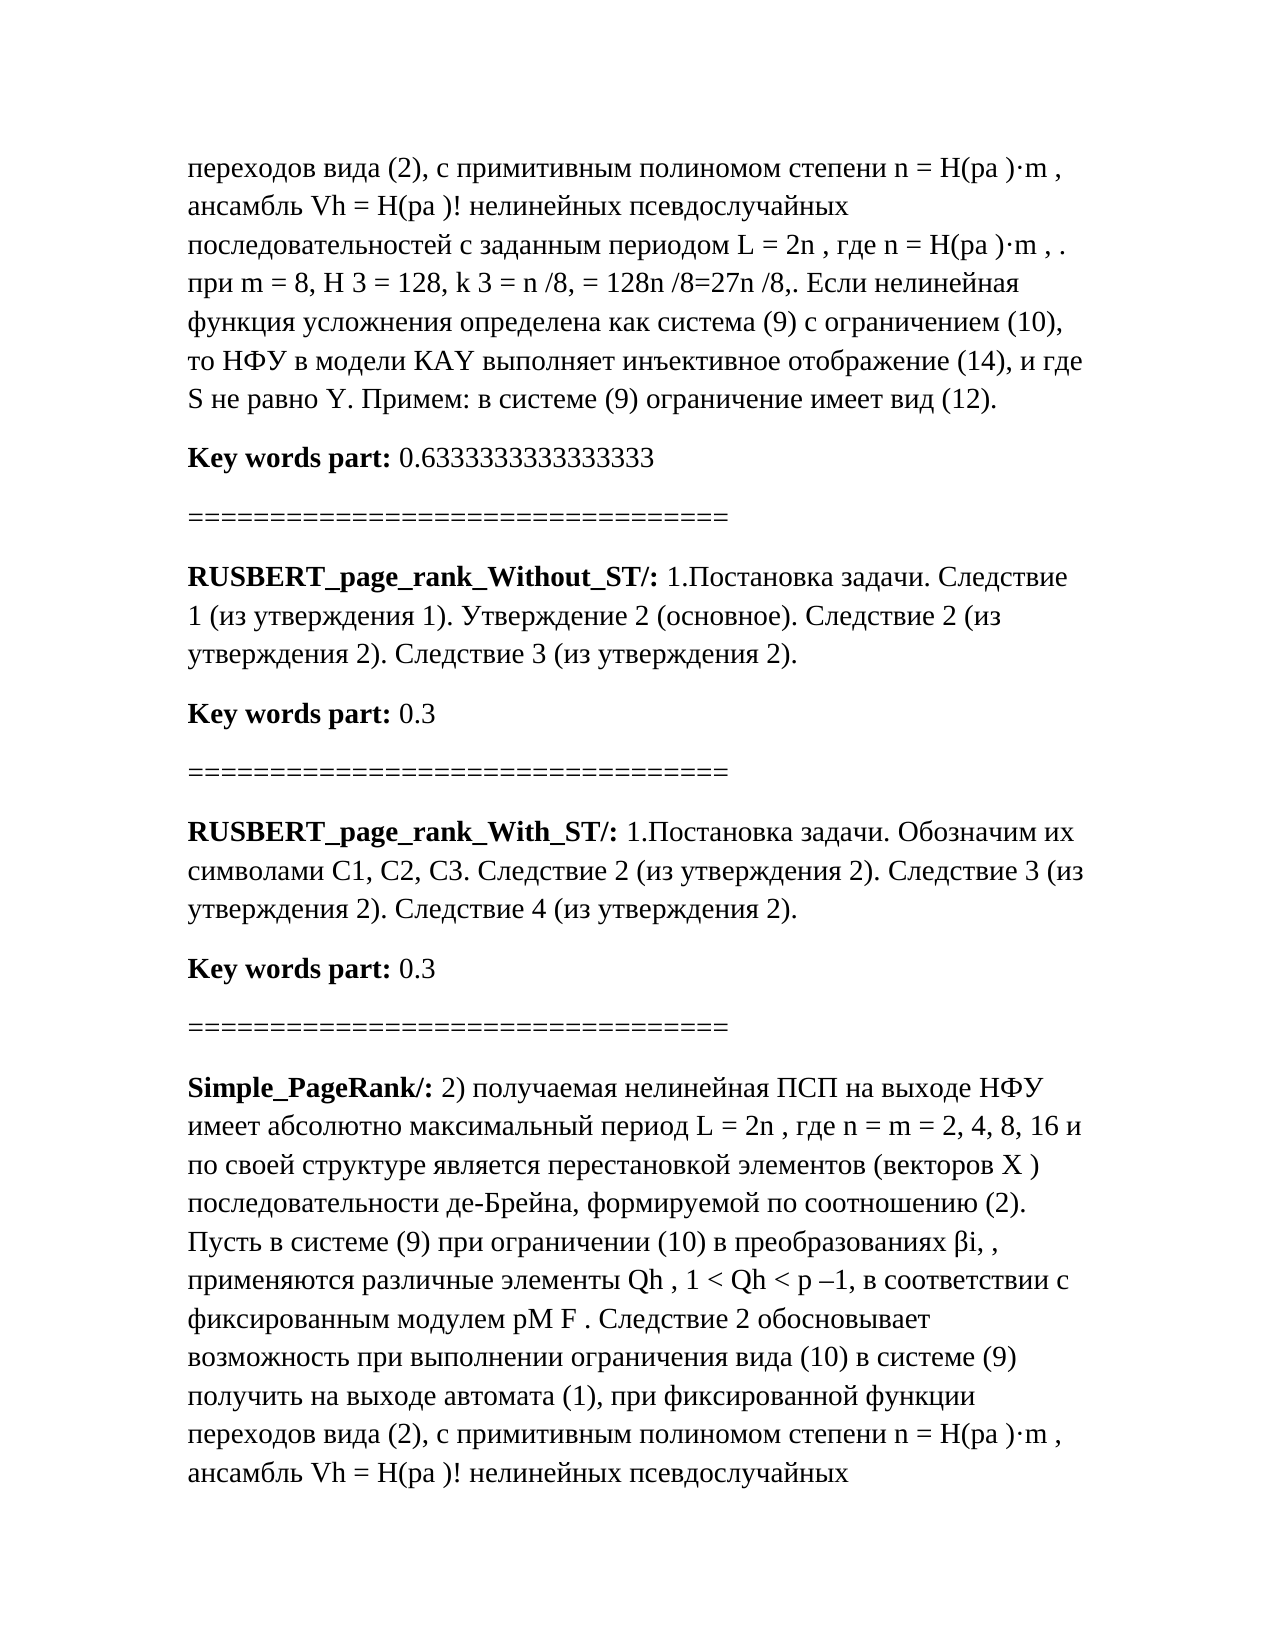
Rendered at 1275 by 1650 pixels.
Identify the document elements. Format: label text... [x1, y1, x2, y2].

text RUSBERT_page_rank_With_ST/: 1.Постановка задачи. Обозначим их символами С1, С2, С3. Следствие 2 (из утверждения 2). Следствие 3 (из утверждения 2). Следствие 4 (из утверждения 2). [187, 814, 1087, 925]
text Key words part: 0.6333333333333333 [187, 441, 1087, 474]
text ================================= [187, 500, 1087, 533]
text Key words part: 0.3 [187, 696, 1087, 729]
text Key words part: 0.3 [187, 951, 1087, 984]
text ================================= [187, 755, 1087, 789]
text ================================= [187, 1010, 1087, 1044]
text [187, 1070, 1087, 1489]
text RUSBERT_page_rank_Without_ST/: 1.Постановка задачи. Следствие 1 (из утверждения 1). Утверждение 2 (основное). Следствие 2 (из утверждения 2). Следствие 3 (из утверждения 2). [187, 559, 1087, 670]
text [187, 150, 1087, 415]
